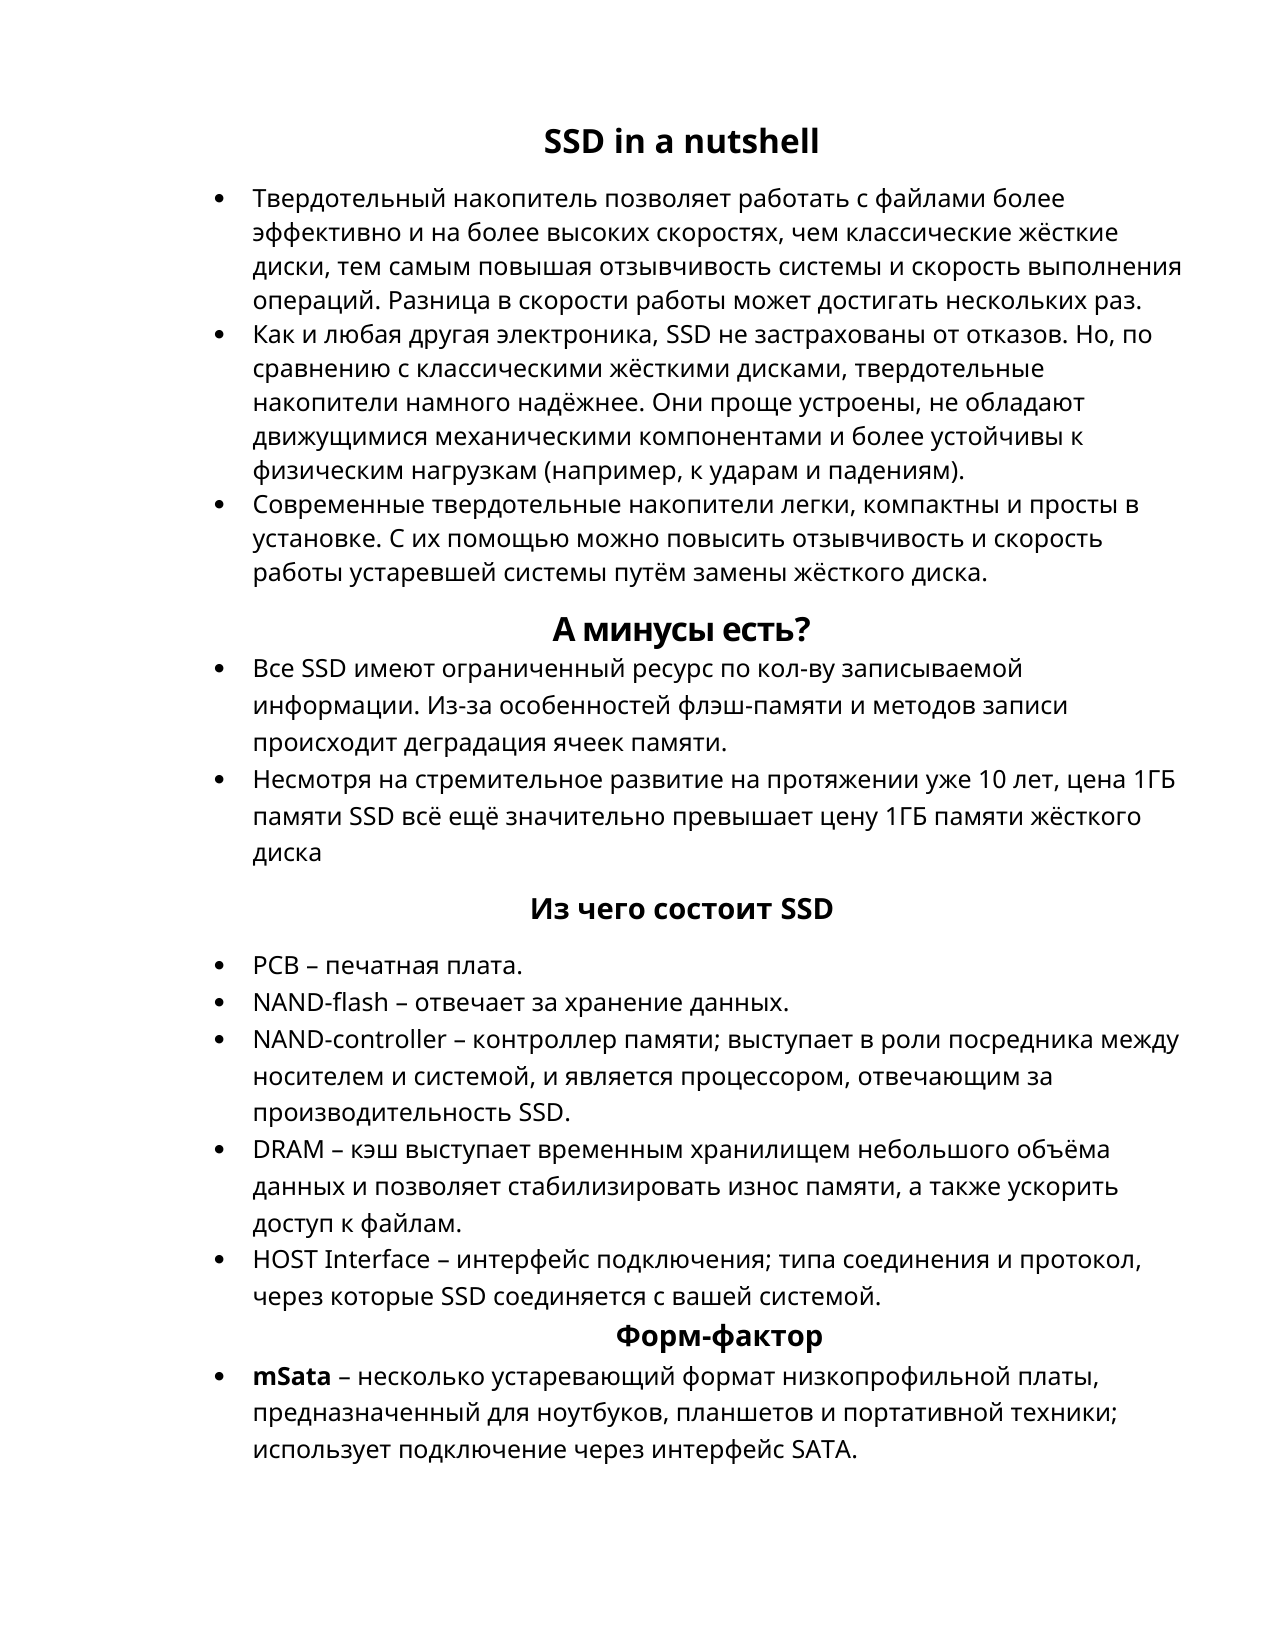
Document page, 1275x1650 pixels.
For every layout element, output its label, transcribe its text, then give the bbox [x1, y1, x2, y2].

list DRAM – кэш выступает временным хранилищем небольшого объёма данных и позволяет стабилизировать износ памяти, а также ускорить доступ к файлам. [215, 1132, 1186, 1239]
list NAND-controller – контроллер памяти; выступает в роли посредника между носителем и системой, и является процессором, отвечающим за производительность SSD. [215, 1021, 1186, 1129]
list NAND-flash – отвечает за хранение данных. [215, 984, 1186, 1019]
list Современные твердотельные накопители легки, компактны и просты в установке. С их помощью можно повысить отзывчивость и скорость работы устаревшей системы путём замены жёсткого диска. [215, 487, 1186, 589]
title А минусы есть? [177, 606, 1186, 651]
list mSata – несколько устаревающий формат низкопрофильной платы, предназначенный для ноутбуков, планшетов и портативной техники; использует подключение через интерфейс SATA. [215, 1358, 1186, 1466]
list PCB – печатная плата. [215, 948, 1186, 982]
list Форм-фактор [252, 1316, 1186, 1355]
list Несмотря на стремительное развитие на протяжении уже 10 лет, цена 1ГБ памяти SSD всё ещё значительно превышает цену 1ГБ памяти жёсткого диска [215, 761, 1186, 869]
list Все SSD имеют ограниченный ресурс по кол-ву записываемой информации. Из-за особенностей флэш-памяти и методов записи происходит деградация ячеек памяти. [215, 651, 1186, 759]
list Как и любая другая электроника, SSD не застрахованы от отказов. Но, по сравнению с классическими жёсткими дисками, твердотельные накопители намного надёжнее. Они проще устроены, не обладают движущимися механическими компонентами и более устойчивы к физическим нагрузкам (например, к ударам и падениям). [215, 316, 1186, 487]
list Твердотельный накопитель позволяет работать с файлами более эффективно и на более высоких скоростях, чем классические жёсткие диски, тем самым повышая отзывчивость системы и скорость выполнения операций. Разница в скорости работы может достигать нескольких раз. [215, 180, 1186, 316]
list HOST Interface – интерфейс подключения; типа соединения и протокол, через которые SSD соединяется с вашей системой. [215, 1242, 1186, 1313]
text Из чего состоит SSD [177, 888, 1186, 928]
text SSD in a nutshell [177, 118, 1186, 163]
